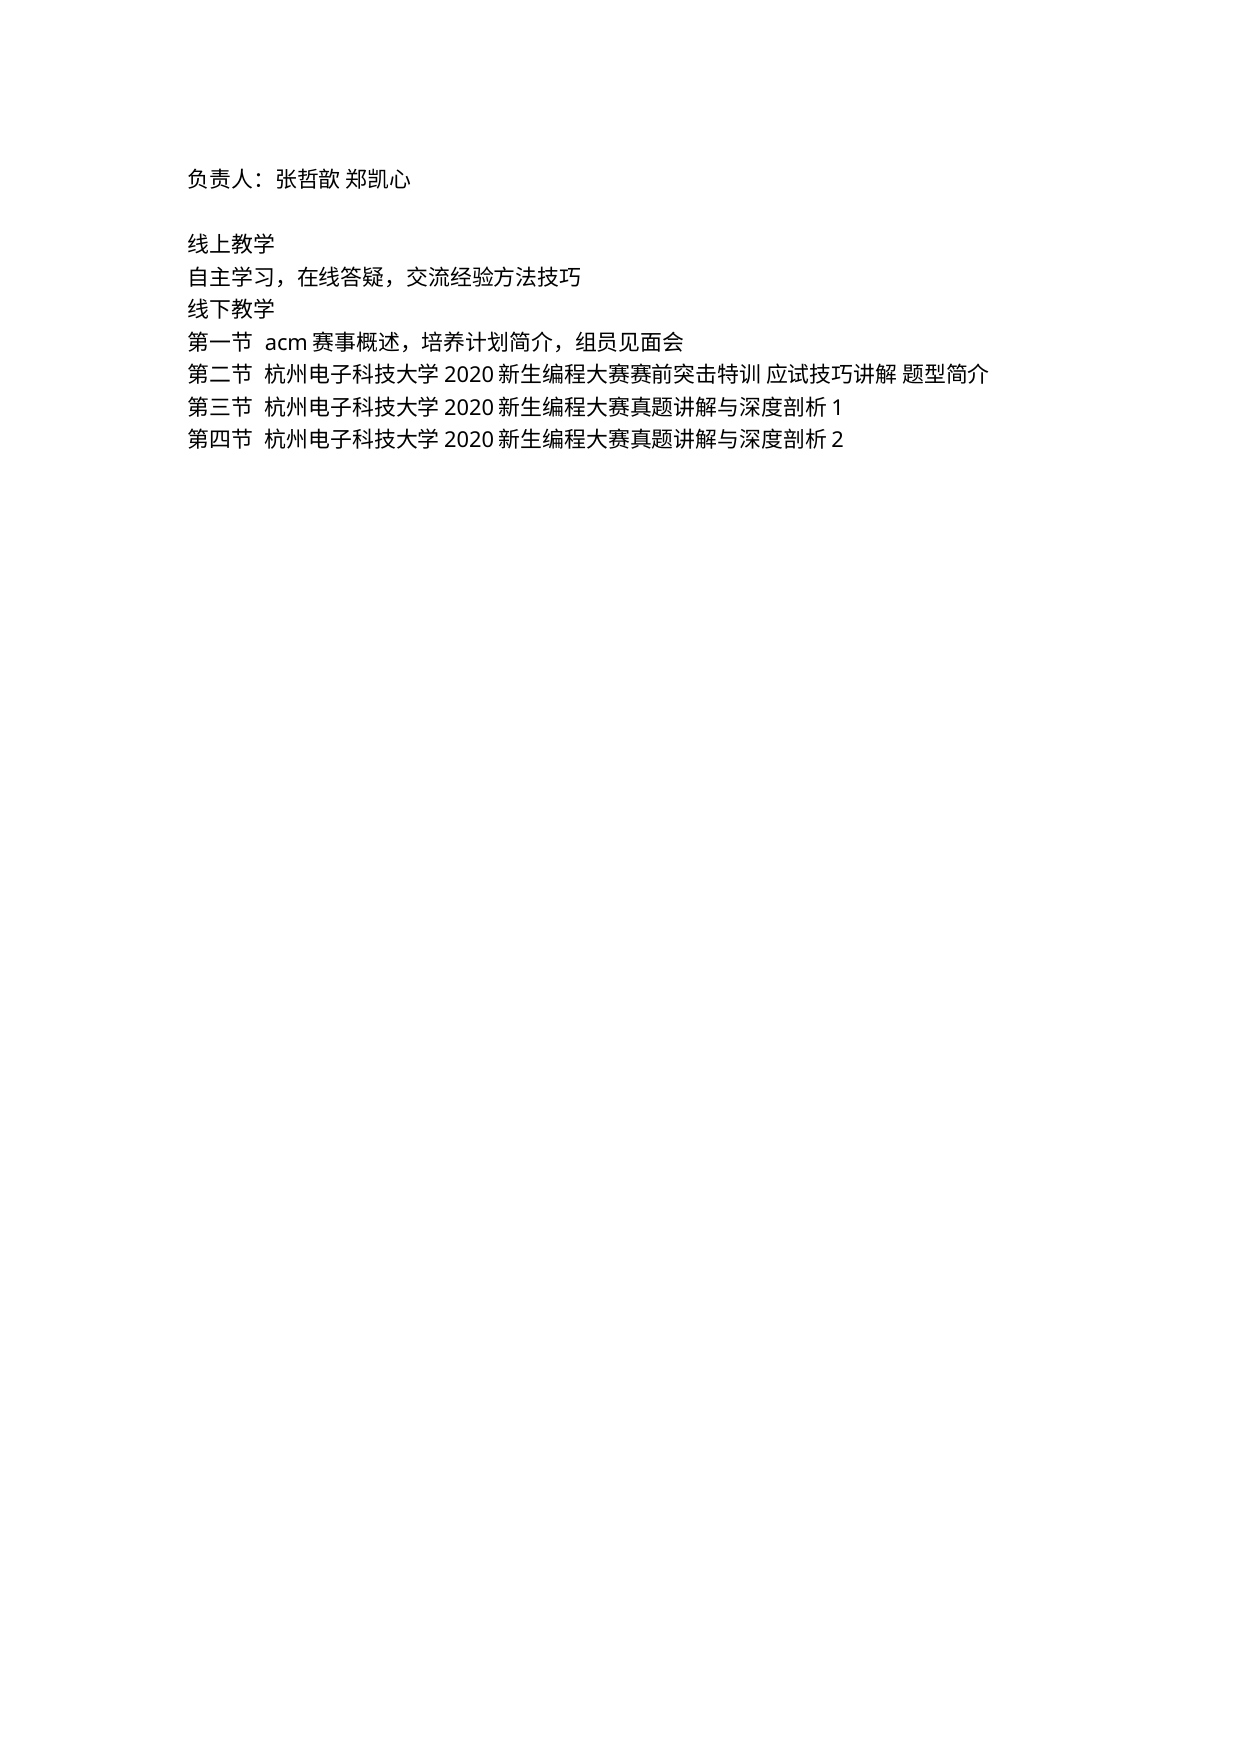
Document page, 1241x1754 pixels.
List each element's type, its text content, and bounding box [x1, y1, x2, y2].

text 线下教学 [187, 292, 1053, 324]
list 杭州电子科技大学2020新生编程大赛真题讲解与深度剖析1 [187, 389, 1053, 422]
text 负责人：张哲歆 郑凯心 [187, 162, 1053, 194]
list 杭州电子科技大学2020新生编程大赛赛前突击特训 应试技巧讲解 题型简介 [187, 357, 1053, 389]
list acm赛事概述，培养计划简介，组员见面会 [187, 324, 1053, 357]
text 线上教学 [187, 227, 1053, 259]
list 杭州电子科技大学2020新生编程大赛真题讲解与深度剖析2 [187, 422, 1053, 454]
text 自主学习，在线答疑，交流经验方法技巧 [187, 259, 1053, 292]
